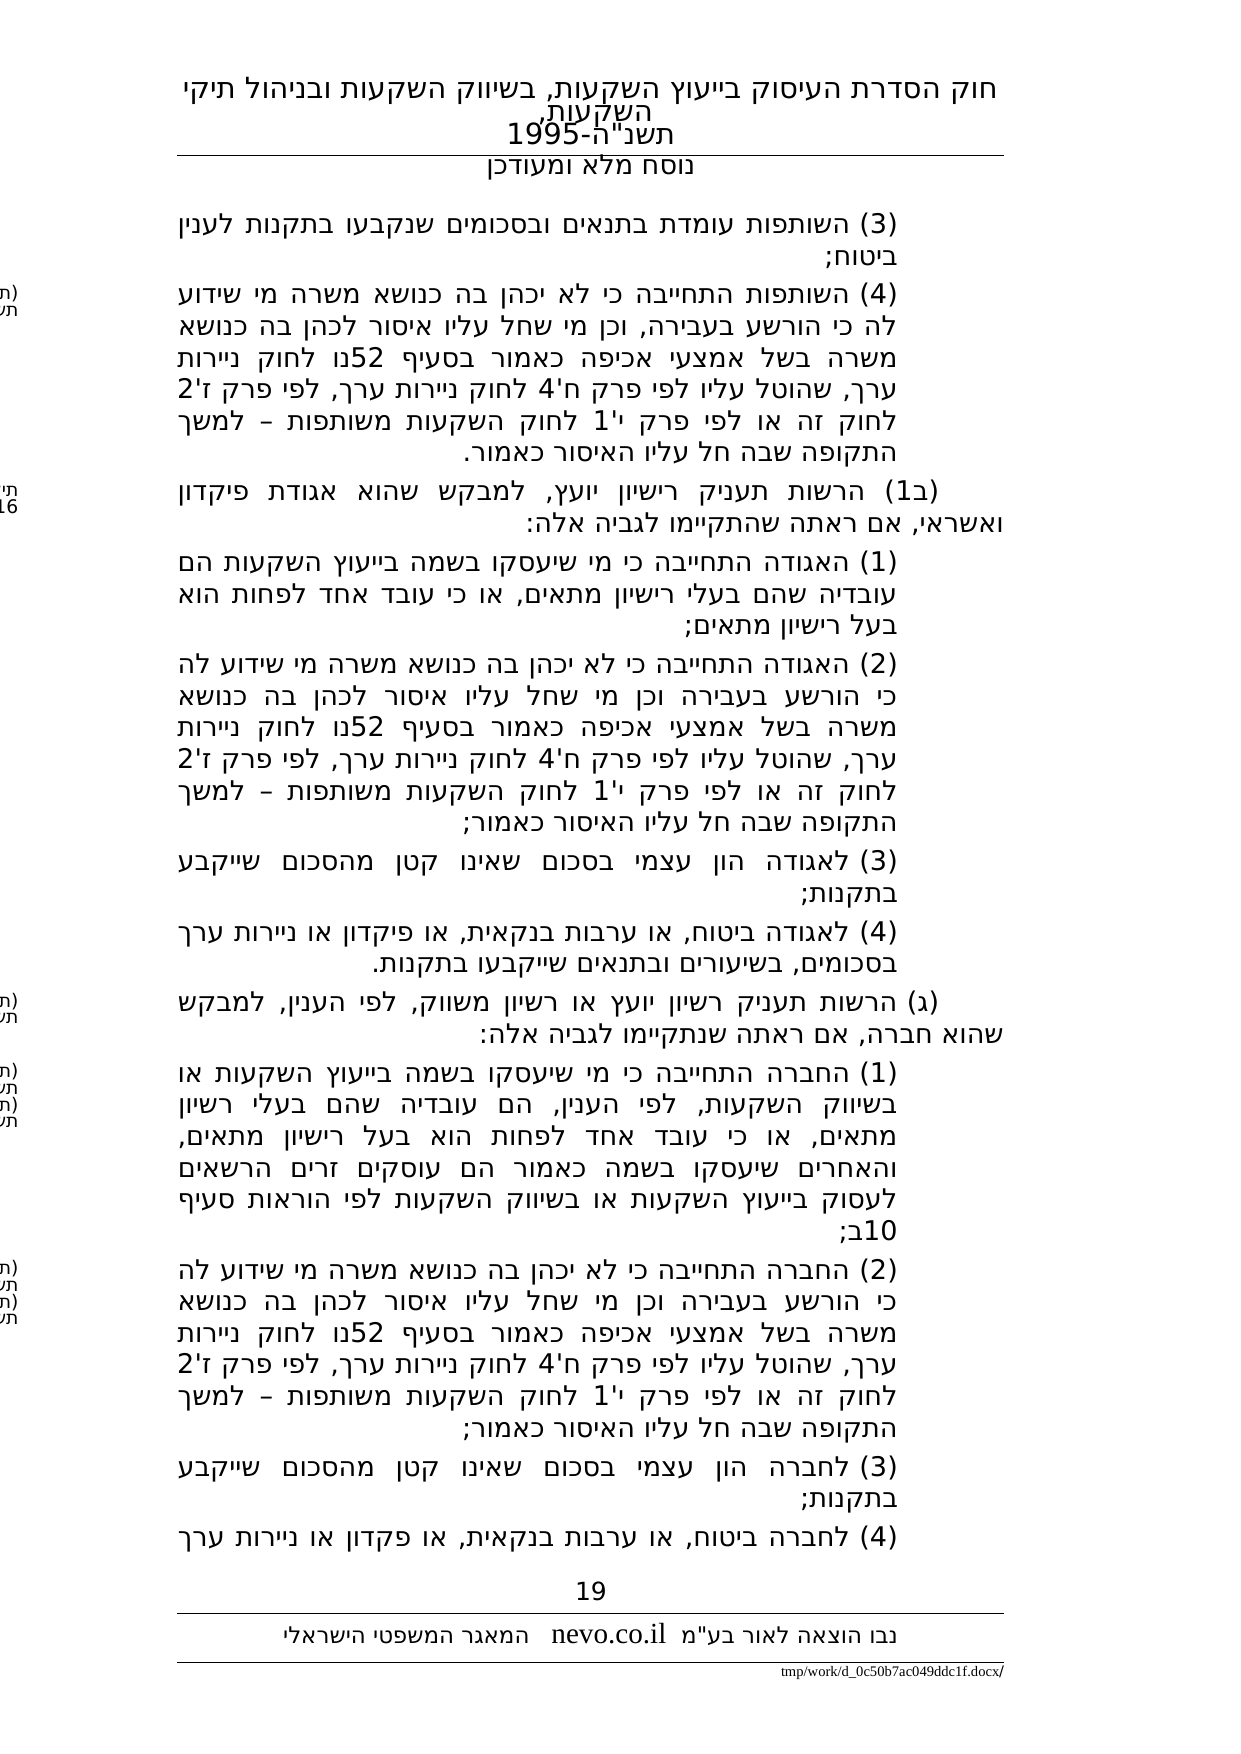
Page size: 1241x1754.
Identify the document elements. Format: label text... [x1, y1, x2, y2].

text (1) האגודה התחייבה כי מי שיעסקו בשמה בייעוץ השקעות הם עובדיה שהם בעלי רישיון מתאים, או כי עובד אחד לפחות הוא בעל רישיון מתאים; [177, 546, 898, 641]
text (3) השותפות עומדת בתנאים ובסכומים שנקבעו בתקנות לענין ביטוח; [177, 208, 898, 271]
text (2) החברה התחייבה כי לא יכהן בה כנושא משרה מי שידוע לה כי הורשע בעבירה וכן מי שחל עליו איסור לכהן בה כנושא משרה בשל אמצעי אכיפה כאמור בסעיף 52נו לחוק ניירות ערך, שהוטל עליו לפי פרק ח'4 לחוק ניירות ערך, לפי פרק ז'2 לחוק זה או לפי פרק י'1 לחוק השקעות משותפות – למשך התקופה שבה חל עליו האיסור כאמור; [177, 1254, 898, 1443]
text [177, 1522, 898, 1553]
text (1) החברה התחייבה כי מי שיעסקו בשמה בייעוץ השקעות או בשיווק השקעות, לפי הענין, הם עובדיה שהם בעלי רשיון מתאים, או כי עובד אחד לפחות הוא בעל רישיון מתאים, והאחרים שיעסקו בשמה כאמור הם עוסקים זרים הרשאים לעסוק בייעוץ השקעות או בשיווק השקעות לפי הוראות סעיף 10ב; [177, 1057, 898, 1247]
text (3) לחברה הון עצמי בסכום שאינו קטן מהסכום שייקבע בתקנות; [177, 1451, 898, 1514]
text (4) השותפות התחייבה כי לא יכהן בה כנושא משרה מי שידוע לה כי הורשע בעבירה, וכן מי שחל עליו איסור לכהן בה כנושא משרה בשל אמצעי אכיפה כאמור בסעיף 52נו לחוק ניירות ערך, שהוטל עליו לפי פרק ח'4 לחוק ניירות ערך, לפי פרק ז'2 לחוק זה או לפי פרק י'1 לחוק השקעות משותפות – למשך התקופה שבה חל עליו האיסור כאמור. [177, 279, 898, 468]
text (ב1) הרשות תעניק רישיון יועץ, למבקש שהוא אגודת פיקדון ואשראי, אם ראתה שהתקיימו לגביה אלה: [177, 476, 1004, 539]
text (3) לאגודה הון עצמי בסכום שאינו קטן מהסכום שייקבע בתקנות; [177, 845, 898, 908]
text (4) לאגודה ביטוח, או ערבות בנקאית, או פיקדון או ניירות ערך בסכומים, בשיעורים ובתנאים שייקבעו בתקנות. [177, 916, 898, 979]
text (2) האגודה התחייבה כי לא יכהן בה כנושא משרה מי שידוע לה כי הורשע בעבירה וכן מי שחל עליו איסור לכהן בה כנושא משרה בשל אמצעי אכיפה כאמור בסעיף 52נו לחוק ניירות ערך, שהוטל עליו לפי פרק ח'4 לחוק ניירות ערך, לפי פרק ז'2 לחוק זה או לפי פרק י'1 לחוק השקעות משותפות – למשך התקופה שבה חל עליו האיסור כאמור; [177, 648, 898, 838]
text (ג) הרשות תעניק רשיון יועץ או רשיון משווק, לפי הענין, למבקש שהוא חברה, אם ראתה שנתקיימו לגביה אלה: [177, 987, 1004, 1050]
